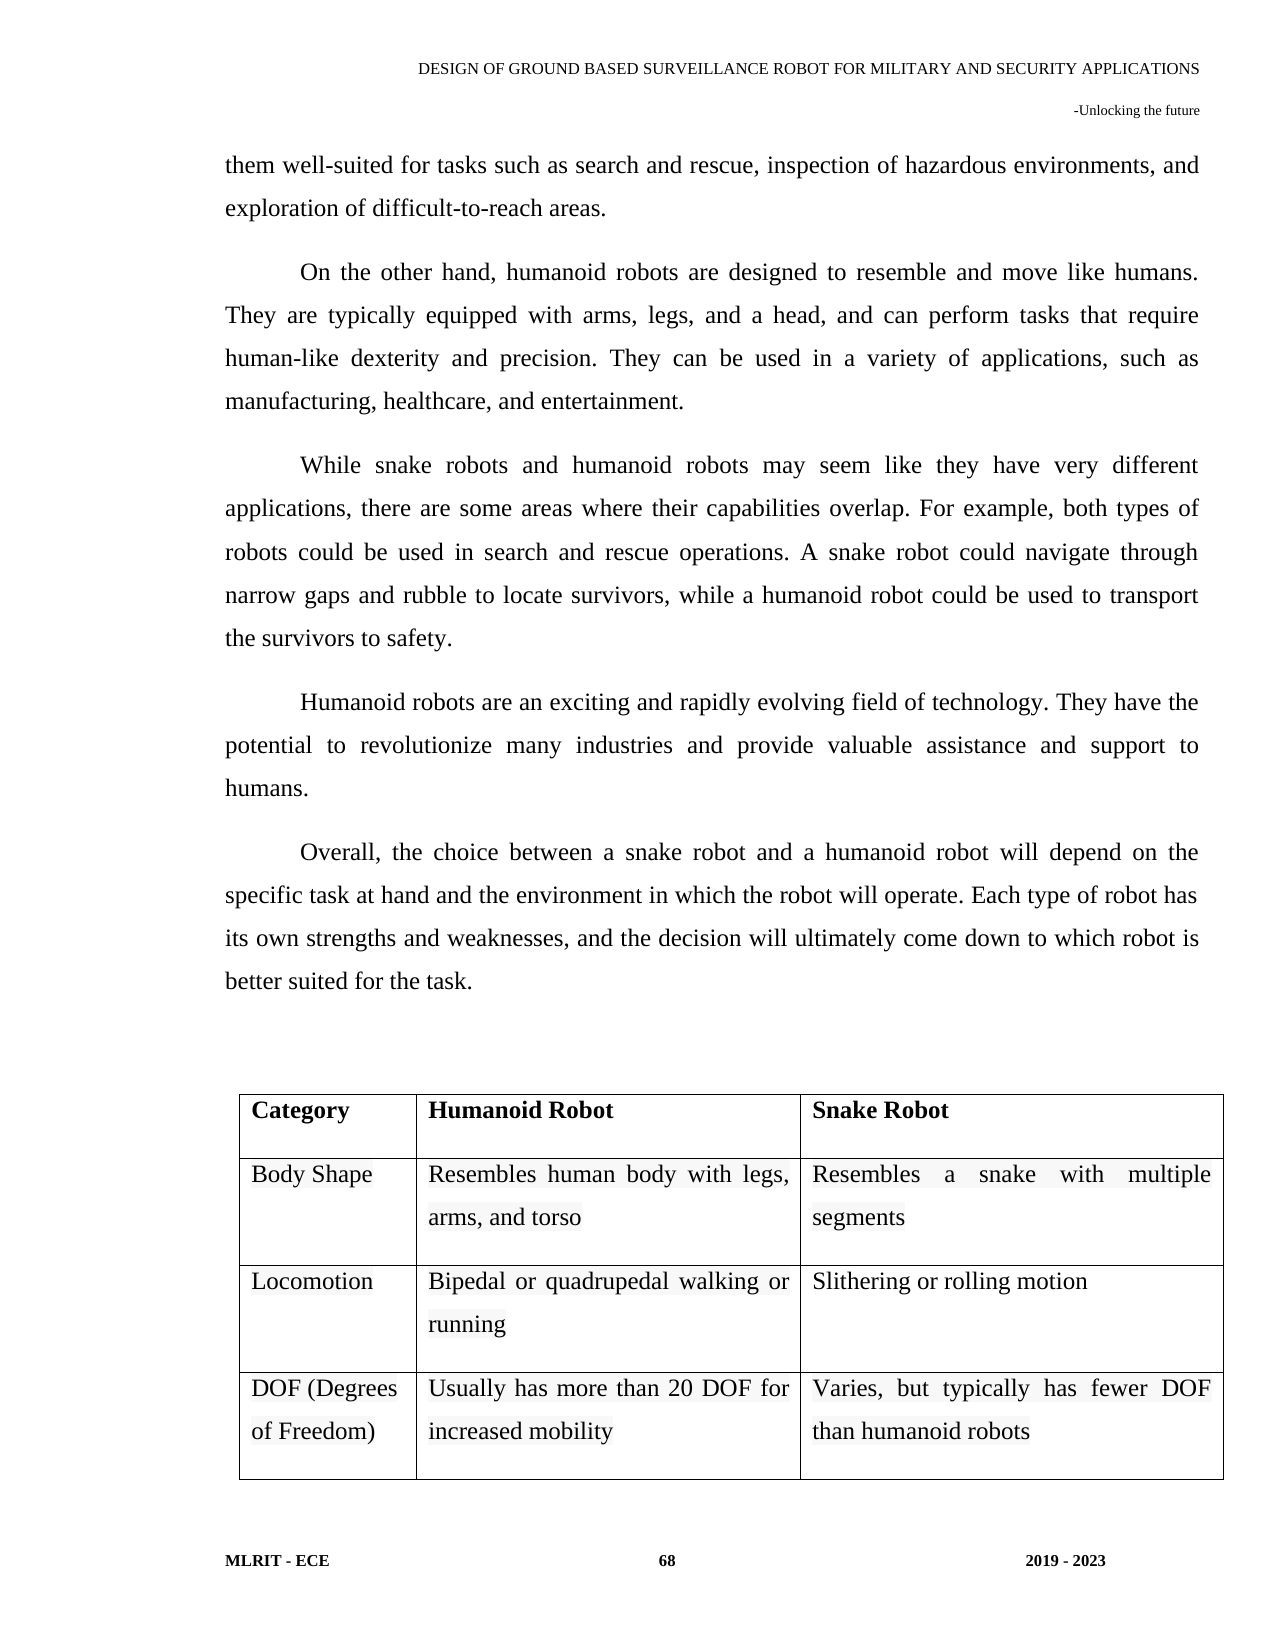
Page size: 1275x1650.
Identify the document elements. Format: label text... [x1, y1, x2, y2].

table_cell Slithering or rolling motion [801, 1266, 1223, 1372]
table_cell Bipedal or quadrupedal walking or running [417, 1266, 800, 1372]
text Overall, the choice between a snake robot and a humanoid robot will depend on the specific task at hand and the environment in which the robot will operate. Each type of robot has its own strengths and weaknesses, and the decision will ultimately come down to which robot is better suited for the task. [225, 837, 1200, 995]
table_cell Body Shape [240, 1159, 416, 1265]
text Humanoid robots are an exciting and rapidly evolving field of technology. They have the potential to revolutionize many industries and provide valuable assistance and support to humans. [225, 687, 1200, 802]
text While snake robots and humanoid robots may seem like they have very different applications, there are some areas where their capabilities overlap. For example, both types of robots could be used in search and rescue operations. A snake robot could navigate through narrow gaps and rubble to locate survivors, while a humanoid robot could be used to transport the survivors to safety. [225, 450, 1200, 652]
table_header Category [240, 1095, 416, 1158]
table_header Snake Robot [801, 1095, 1223, 1158]
table_cell Varies, but typically has fewer DOF than humanoid robots [801, 1373, 1223, 1479]
table_cell Usually has more than 20 DOF for increased mobility [417, 1373, 800, 1479]
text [225, 150, 1200, 222]
text On the other hand, humanoid robots are designed to resemble and move like humans. They are typically equipped with arms, legs, and a head, and can perform tasks that require human-like dexterity and precision. They can be used in a variety of applications, such as manufacturing, healthcare, and entertainment. [225, 257, 1200, 415]
table_cell Locomotion [240, 1266, 416, 1372]
table_header Humanoid Robot [417, 1095, 800, 1158]
table_cell DOF (Degrees of Freedom) [240, 1373, 416, 1479]
table_cell Resembles a snake with multiple segments [801, 1159, 1223, 1265]
table_cell Resembles human body with legs, arms, and torso [417, 1159, 800, 1265]
